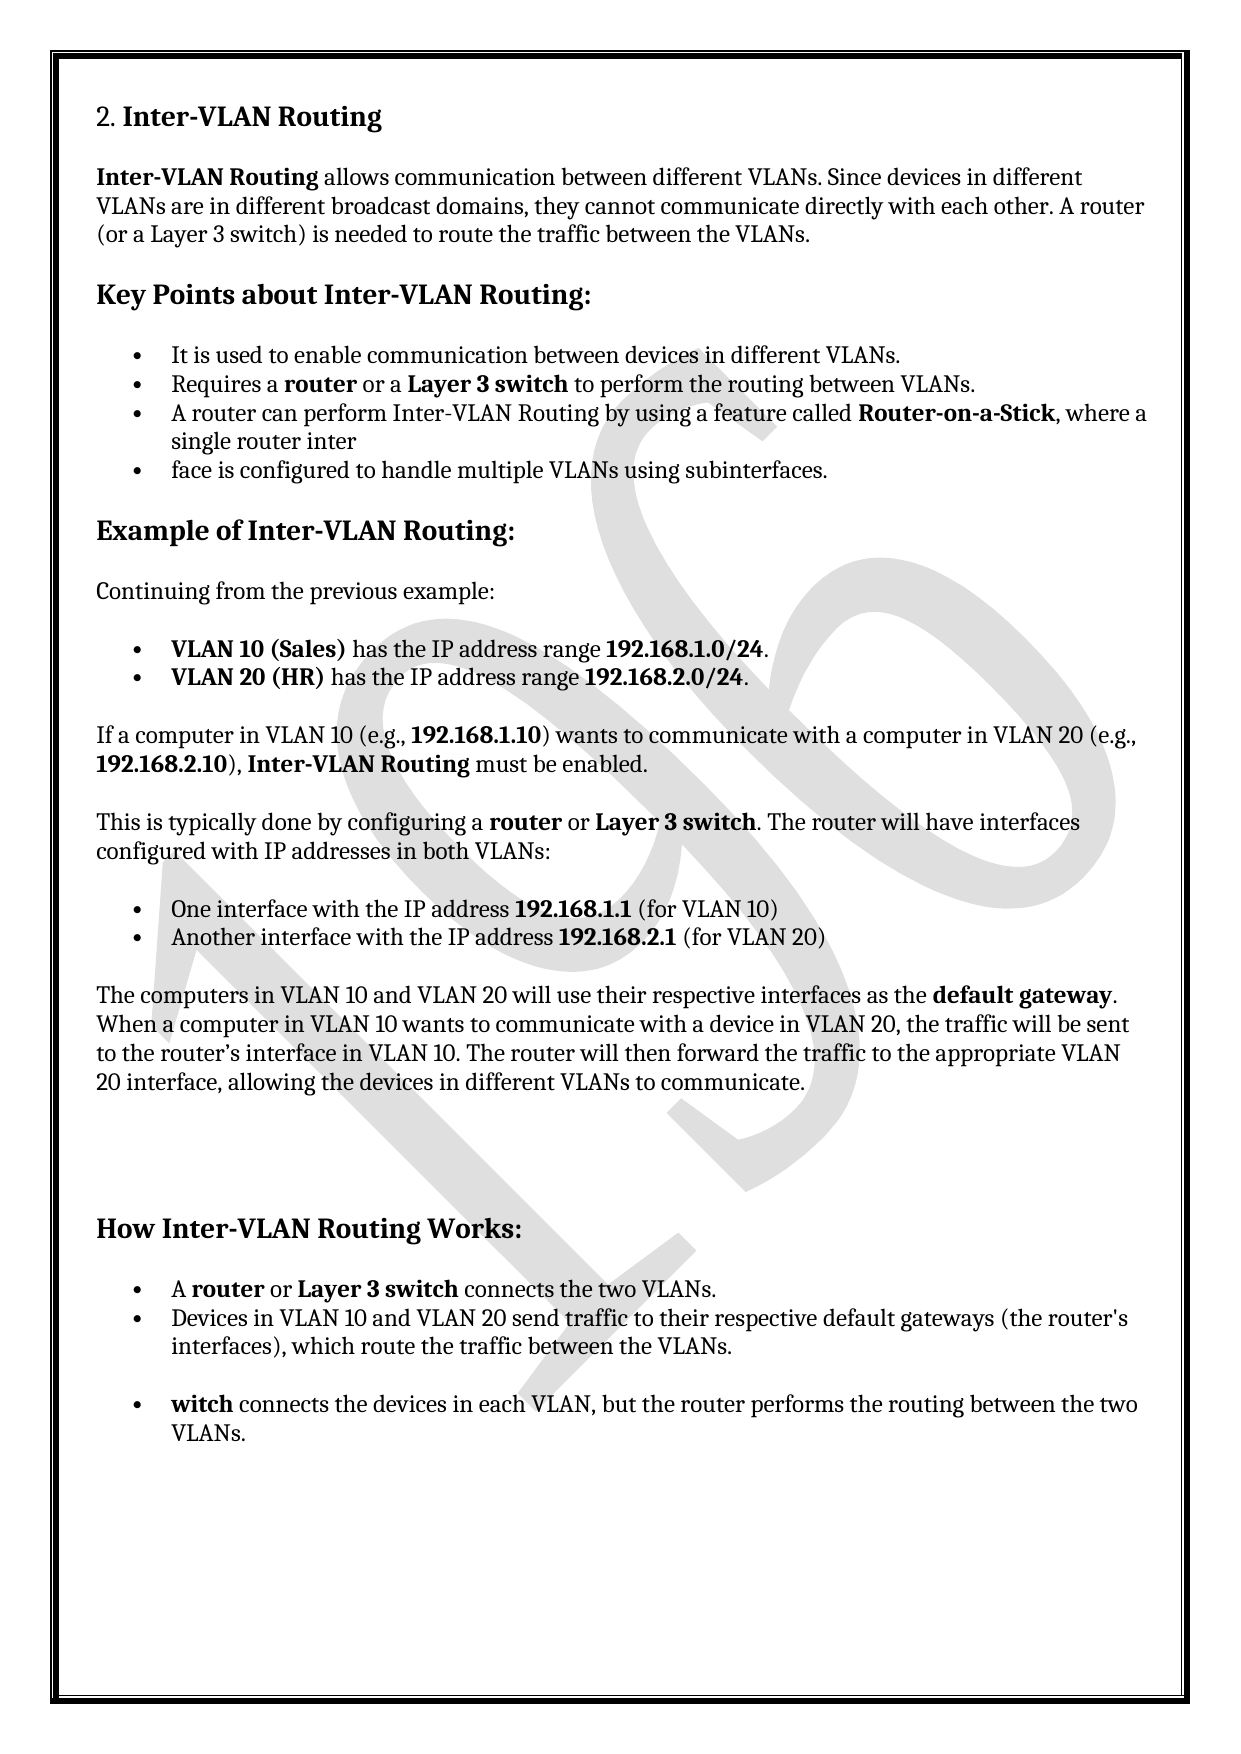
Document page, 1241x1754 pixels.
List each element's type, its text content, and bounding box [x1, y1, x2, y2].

list One interface with the IP address 192.168.1.1 (for VLAN 10) [133, 894, 1152, 923]
list Requires a router or a Layer 3 switch to perform the routing between VLANs. [133, 370, 1152, 398]
text The computers in VLAN 10 and VLAN 20 will use their respective interfaces as the default gateway. When a computer in VLAN 10 wants to communicate with a device in VLAN 20, the traffic will be sent to the router’s interface in VLAN 10. The router will then forward the traffic to the appropriate VLAN 20 interface, allowing the devices in different VLANs to communicate. [96, 981, 1152, 1096]
text This is typically done by configuring a router or Layer 3 switch. The router will have interfaces configured with IP addresses in both VLANs: [96, 808, 1152, 865]
subtitle Key Points about Inter-VLAN Routing: [96, 278, 1152, 312]
text Inter-VLAN Routing allows communication between different VLANs. Since devices in different VLANs are in different broadcast domains, they cannot communicate directly with each other. A router (or a Layer 3 switch) is needed to route the traffic between the VLANs. [96, 163, 1152, 249]
list Another interface with the IP address 192.168.2.1 (for VLAN 20) [133, 923, 1152, 952]
list witch connects the devices in each VLAN, but the router performs the routing between the two VLANs. [133, 1390, 1152, 1448]
list It is used to enable communication between devices in different VLANs. [133, 341, 1152, 370]
list face is configured to handle multiple VLANs using subinterfaces. [133, 456, 1152, 485]
subtitle Example of Inter-VLAN Routing: [96, 514, 1152, 547]
text Continuing from the previous example: [96, 577, 1152, 605]
text If a computer in VLAN 10 (e.g., 192.168.1.10) wants to communicate with a computer in VLAN 20 (e.g., 192.168.2.10), Inter-VLAN Routing must be enabled. [96, 721, 1152, 779]
list Devices in VLAN 10 and VLAN 20 send traffic to their respective default gateways (the router's interfaces), which route the traffic between the VLANs. [133, 1303, 1152, 1361]
list VLAN 20 (HR) has the IP address range 192.168.2.0/24. [133, 663, 1152, 692]
subtitle How Inter-VLAN Routing Works: [96, 1212, 1152, 1246]
text 2. Inter-VLAN Routing [96, 100, 1152, 134]
list A router or Layer 3 switch connects the two VLANs. [133, 1275, 1152, 1303]
list A router can perform Inter-VLAN Routing by using a feature called Router-on-a-Stick, where a single router inter [133, 398, 1152, 456]
list VLAN 10 (Sales) has the IP address range 192.168.1.0/24. [133, 634, 1152, 663]
